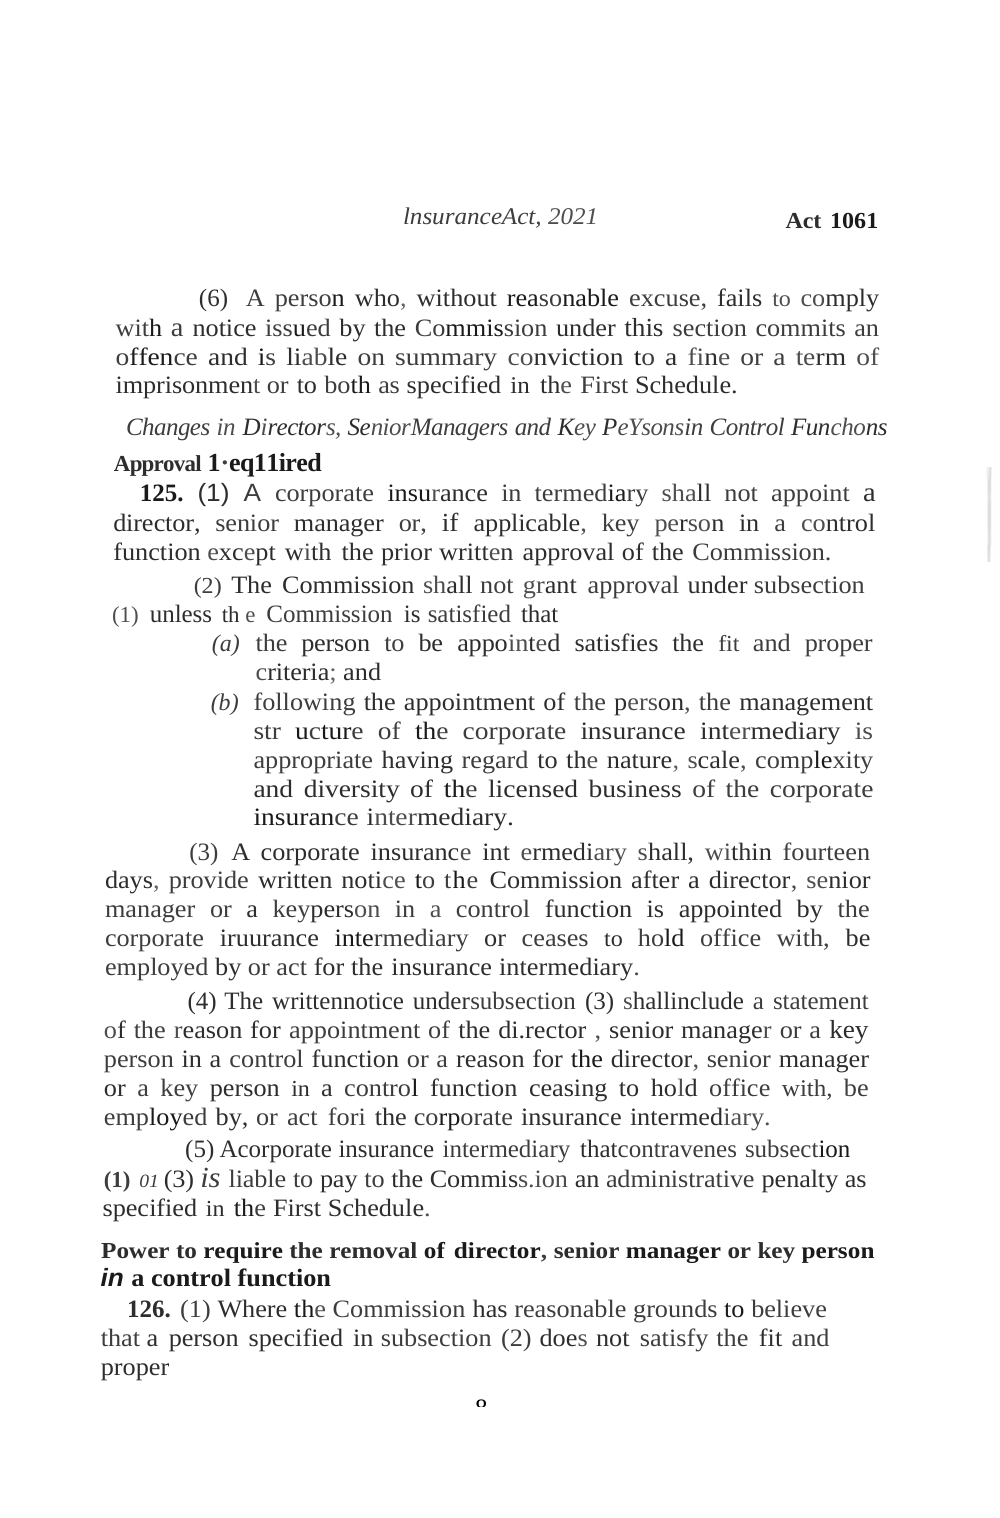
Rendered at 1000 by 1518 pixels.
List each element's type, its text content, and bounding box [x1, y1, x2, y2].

list (1) Where the Commission has reasonable grounds to believe that a person specified in subsection (2) does not satisfy the fit and proper [101, 1294, 866, 1381]
text Power to require the removal of director, senior manager or key person [101, 1238, 1000, 1264]
list the person to be appointed satisfies the fit and proper criteria; and [212, 628, 873, 686]
list Acorporate insurance intermediary thatcontravenes subsection [185, 1136, 1000, 1162]
text in a control function [100, 1264, 1000, 1292]
list unless th e Commission is satisfied that [112, 599, 1000, 628]
text Approval 1·eq11ired [114, 448, 1000, 477]
picture [986, 467, 992, 562]
list A person who, without reasonable excuse, fails to comply with a notice issued by the Commission under this section commits an offence and is liable on summary conviction to a fine or a term of imprisonment or to both as specified in the First Schedule. [115, 284, 879, 399]
list (1) A corporate insurance in termediary shall not appoint a director, senior manager or, if applicable, key person in a control function except with the prior written approval of the Commission. [113, 477, 876, 566]
list A corporate insurance int ermediary shall, within fourteen days, provide written notice to the Commission after a director, senior manager or a keyperson in a control function is appointed by the corporate iruurance intermediary or ceases to hold office with, be employed by or act for the insurance intermediary. [105, 837, 870, 981]
list following the appointment of the person, the management str ucture of the corporate insurance intermediary is appropriate having regard to the nature, scale, complexity and diversity of the licensed business of the corporate insurance intermediary. [211, 687, 873, 831]
text Changes in Directors, SeniorManagers and Key PeYsonsin Control Funchons [126, 412, 1000, 441]
list 01 (3) is liable to pay to the Commiss.ion an administrative penalty as specified in the First Schedule. [102, 1162, 867, 1222]
text lnsuranceAct, 2021 Act 1061 [403, 202, 1000, 233]
list The writtennotice undersubsection (3) shallinclude a statement of the reason for appointment of the di.rector , senior manager or a key person in a control function or a reason for the director, senior manager or a key person in a control function ceasing to hold office with, be employed by, or act fori the corporate insurance intermediary. [104, 986, 869, 1131]
text (2) The Commission shall not grant approval under subsection [193, 571, 1000, 599]
